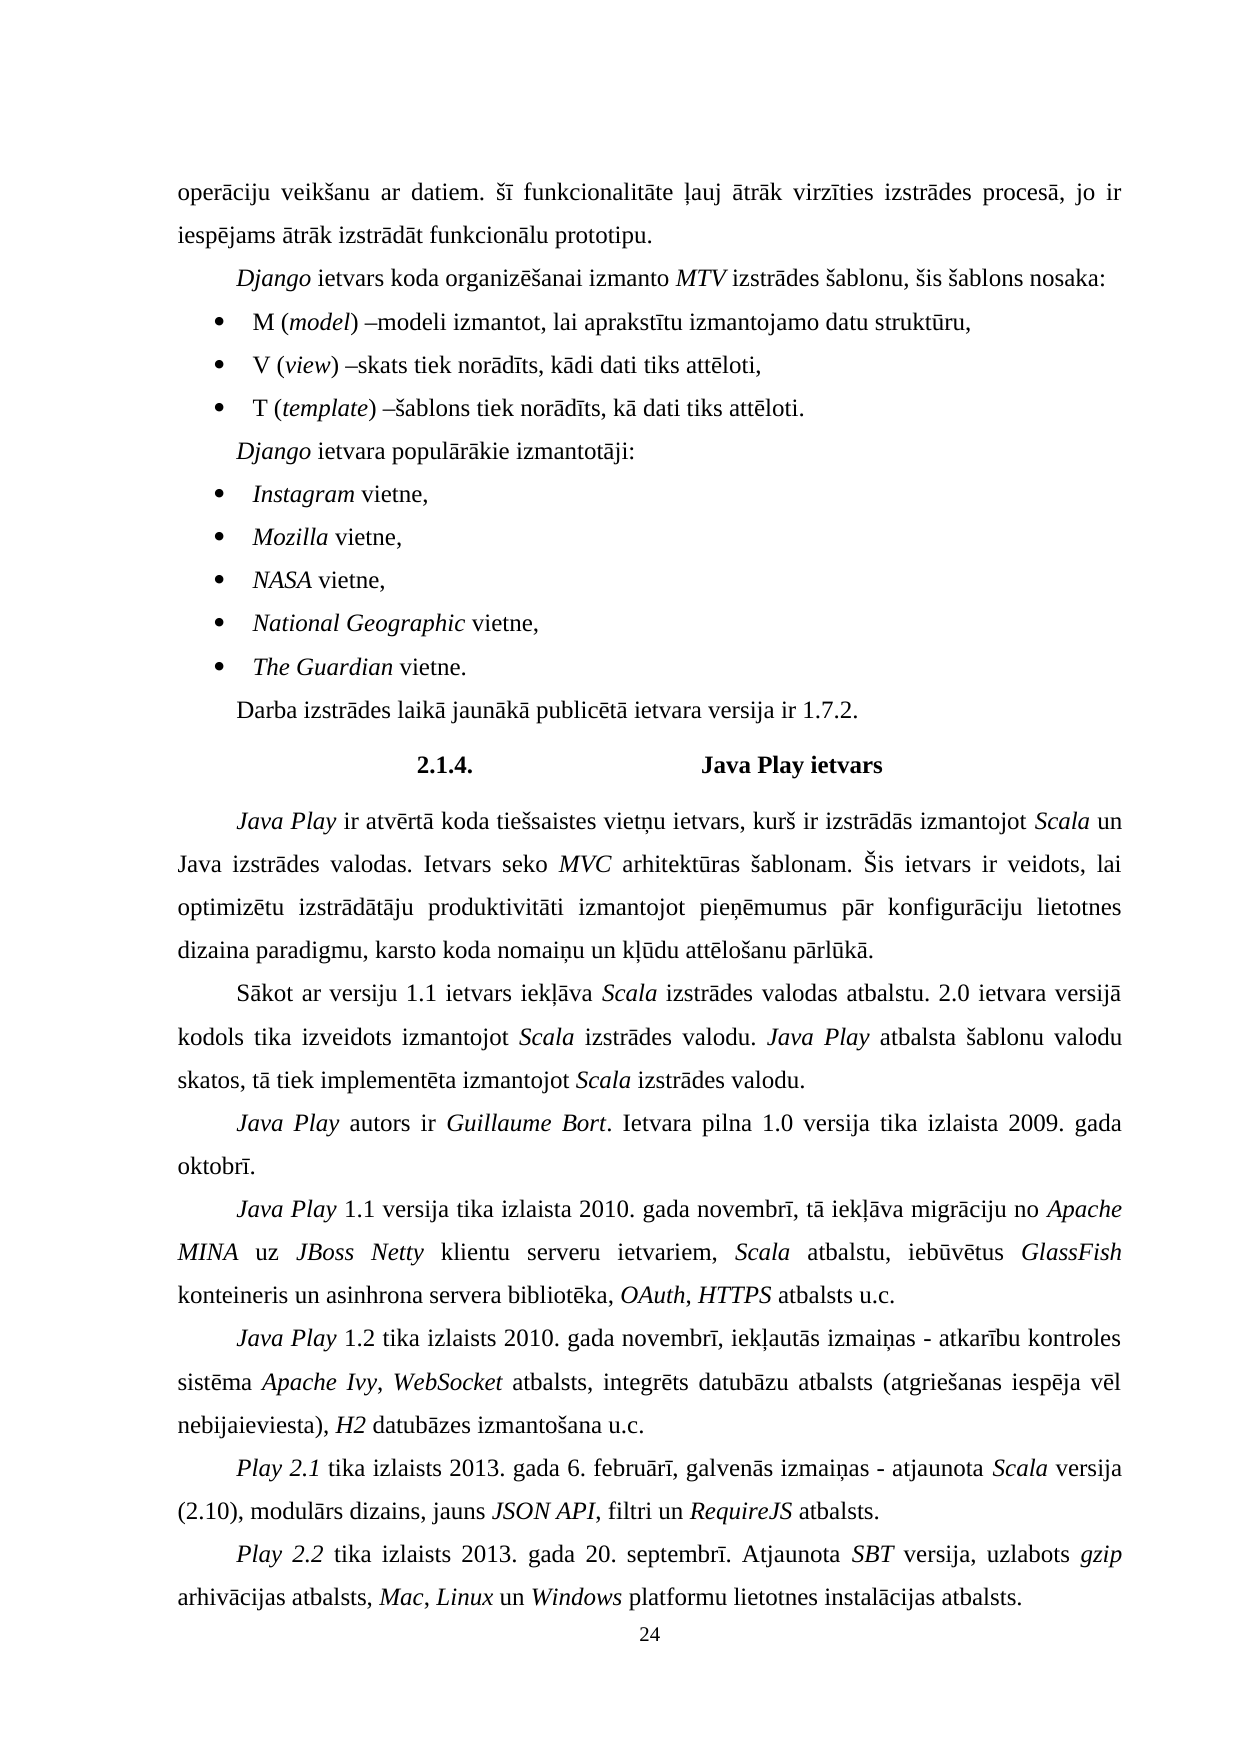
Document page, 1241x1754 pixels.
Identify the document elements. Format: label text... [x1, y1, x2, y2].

text Java Play 1.1 versija tika izlaista 2010. gada novembrī, tā iekļāva migrāciju no Apache MINA uz JBoss Netty klientu serveru ietvariem, Scala atbalstu, iebūvētus GlassFish konteineris un asinhrona servera bibliotēka, OAuth, HTTPS atbalsts u.c. [177, 1194, 1122, 1309]
list M (model) –modeli izmantot, lai aprakstītu izmantojamo datu struktūru, [215, 307, 1122, 335]
text Django ietvars koda organizēšanai izmanto MTV izstrādes šablonu, šis šablons nosaka: [177, 263, 1122, 292]
list NASA vietne, [215, 565, 1122, 594]
subtitle Java Play ietvars [177, 750, 1122, 779]
list Instagram vietne, [215, 479, 1122, 508]
text Play 2.1 tika izlaists 2013. gada 6. februārī, galvenās izmaiņas - atjaunota Scala versija (2.10), modulārs dizains, jauns JSON API, filtri un RequireJS atbalsts. [177, 1453, 1122, 1525]
text Java Play 1.2 tika izlaists 2010. gada novembrī, iekļautās izmaiņas - atkarību kontroles sistēma Apache Ivy, WebSocket atbalsts, integrēts datubāzu atbalsts (atgriešanas iespēja vēl nebijaieviesta), H2 datubāzes izmantošana u.c. [177, 1323, 1122, 1438]
text Django ietvara populārākie izmantotāji: [177, 436, 1122, 465]
text Darba izstrādes laikā jaunākā publicētā ietvara versija ir 1.7.2. [177, 695, 1122, 723]
list Mozilla vietne, [215, 522, 1122, 551]
list V (view) –skats tiek norādīts, kādi dati tiks attēloti, [215, 350, 1122, 378]
text Java Play ir atvērtā koda tiešsaistes vietņu ietvars, kurš ir izstrādās izmantojot Scala un Java izstrādes valodas. Ietvars seko MVC arhitektūras šablonam. Šis ietvars ir veidots, lai optimizētu izstrādātāju produktivitāti izmantojot pieņēmumus pār konfigurāciju lietotnes dizaina paradigmu, karsto koda nomaiņu un kļūdu attēlošanu pārlūkā. [177, 806, 1122, 964]
list T (template) –šablons tiek norādīts, kā dati tiks attēloti. [215, 393, 1122, 422]
text Java Play autors ir Guillaume Bort. Ietvara pilna 1.0 versija tika izlaista 2009. gada oktobrī. [177, 1108, 1122, 1180]
list The Guardian vietne. [215, 652, 1122, 680]
list National Geographic vietne, [215, 608, 1122, 637]
text Sākot ar versiju 1.1 ietvars iekļāva Scala izstrādes valodas atbalstu. 2.0 ietvara versijā kodols tika izveidots izmantojot Scala izstrādes valodu. Java Play atbalsta šablonu valodu skatos, tā tiek implementēta izmantojot Scala izstrādes valodu. [177, 978, 1122, 1093]
